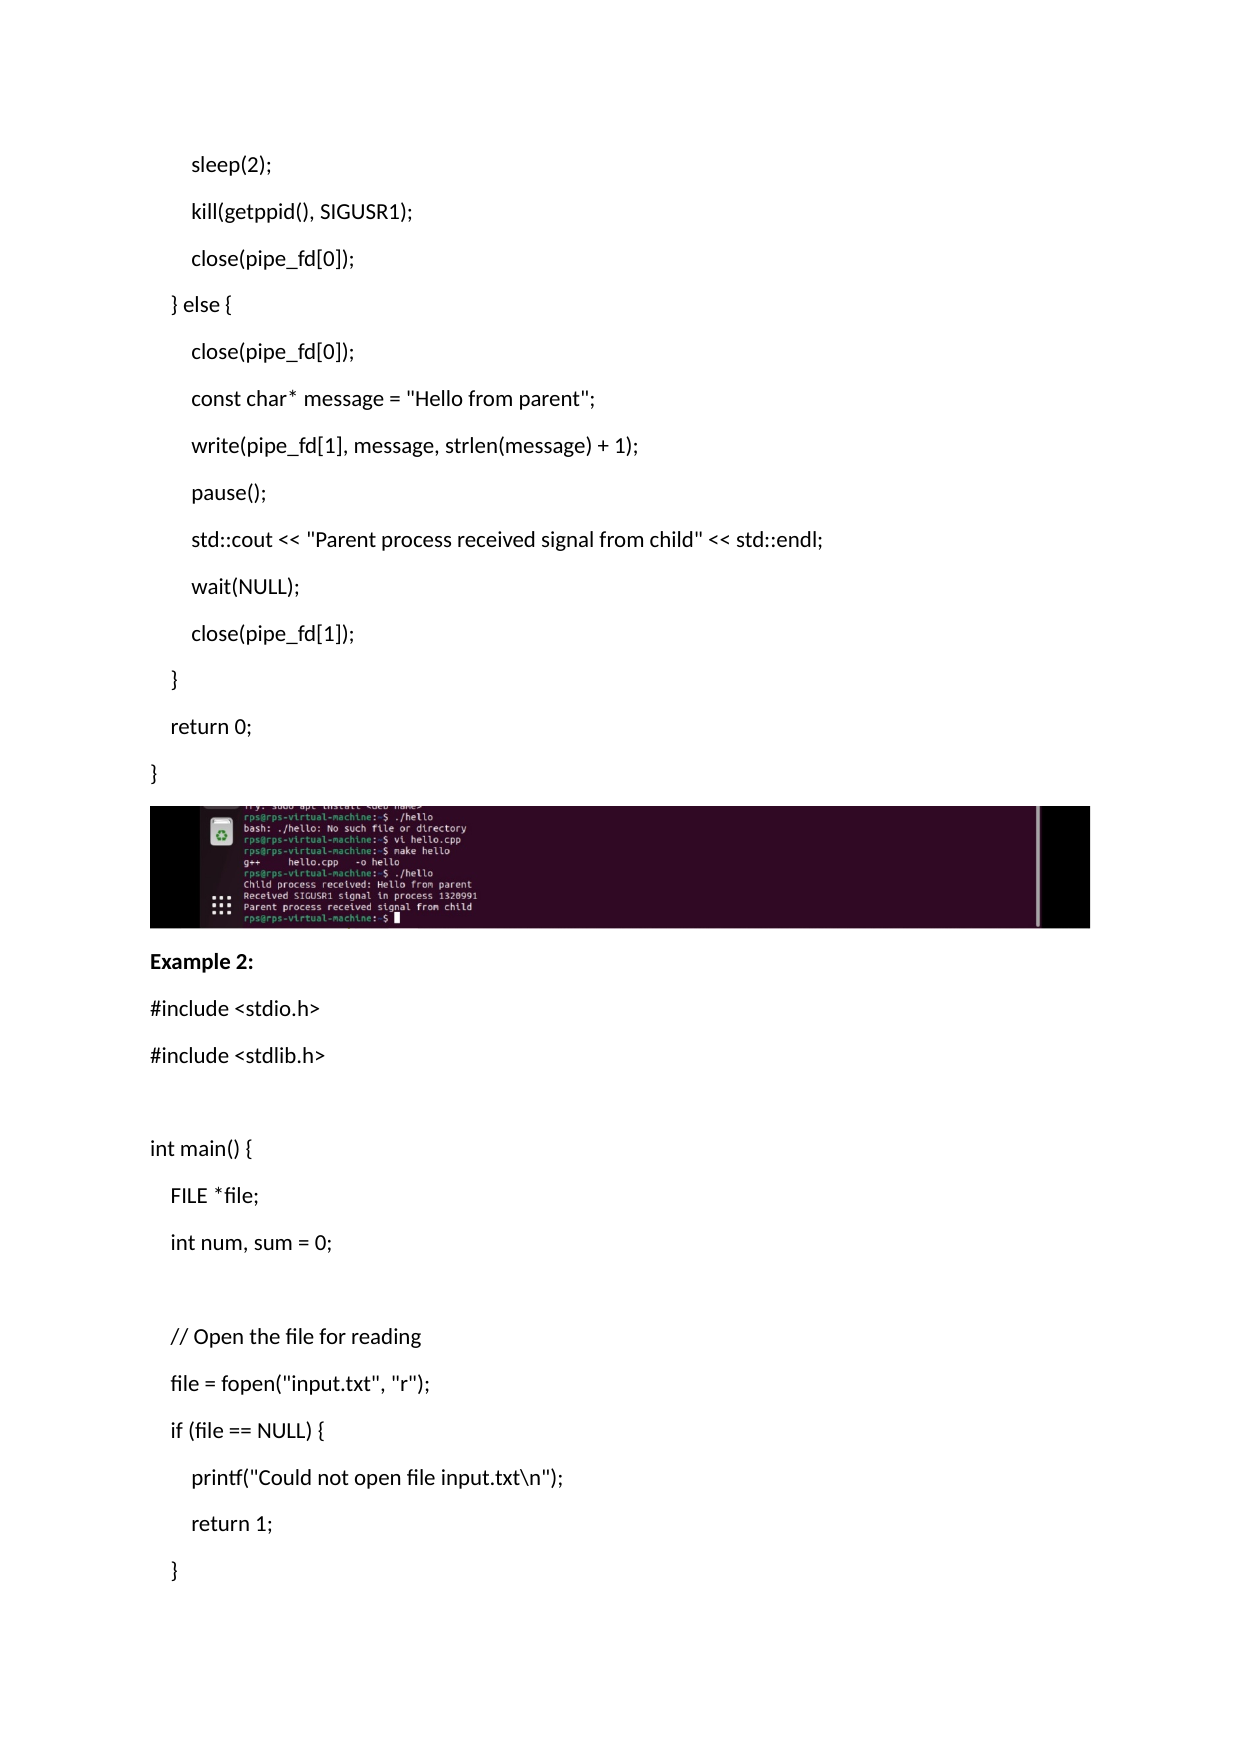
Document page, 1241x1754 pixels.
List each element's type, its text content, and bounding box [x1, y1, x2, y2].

text if (file == NULL) { [150, 1416, 1090, 1444]
text sleep(2); [150, 150, 1090, 178]
text file = fopen("input.txt", "r"); [150, 1369, 1090, 1397]
text int main() { [150, 1134, 1090, 1162]
text // Open the file for reading [150, 1322, 1090, 1350]
text #include <stdio.h> [150, 994, 1090, 1022]
text pause(); [150, 478, 1090, 506]
text return 1; [150, 1509, 1090, 1537]
text kill(getppid(), SIGUSR1); [150, 197, 1090, 225]
text close(pipe_fd[0]); [150, 244, 1090, 272]
text std::cout << "Parent process received signal from child" << std::endl; [150, 525, 1090, 553]
text close(pipe_fd[1]); [150, 619, 1090, 647]
text return 0; [150, 712, 1090, 741]
text const char* message = "Hello from parent"; [150, 384, 1090, 412]
text printf("Could not open file input.txt\n"); [150, 1463, 1090, 1491]
text int num, sum = 0; [150, 1228, 1090, 1256]
text close(pipe_fd[0]); [150, 337, 1090, 366]
text write(pipe_fd[1], message, strlen(message) + 1); [150, 431, 1090, 459]
text Example 2: [150, 947, 1090, 975]
text wait(NULL); [150, 572, 1090, 600]
text } [150, 1556, 1090, 1584]
text } [150, 666, 1090, 694]
text #include <stdlib.h> [150, 1041, 1090, 1069]
picture [150, 806, 1091, 929]
text } [150, 759, 1090, 787]
text } else { [150, 291, 1090, 319]
text FILE *file; [150, 1181, 1090, 1209]
